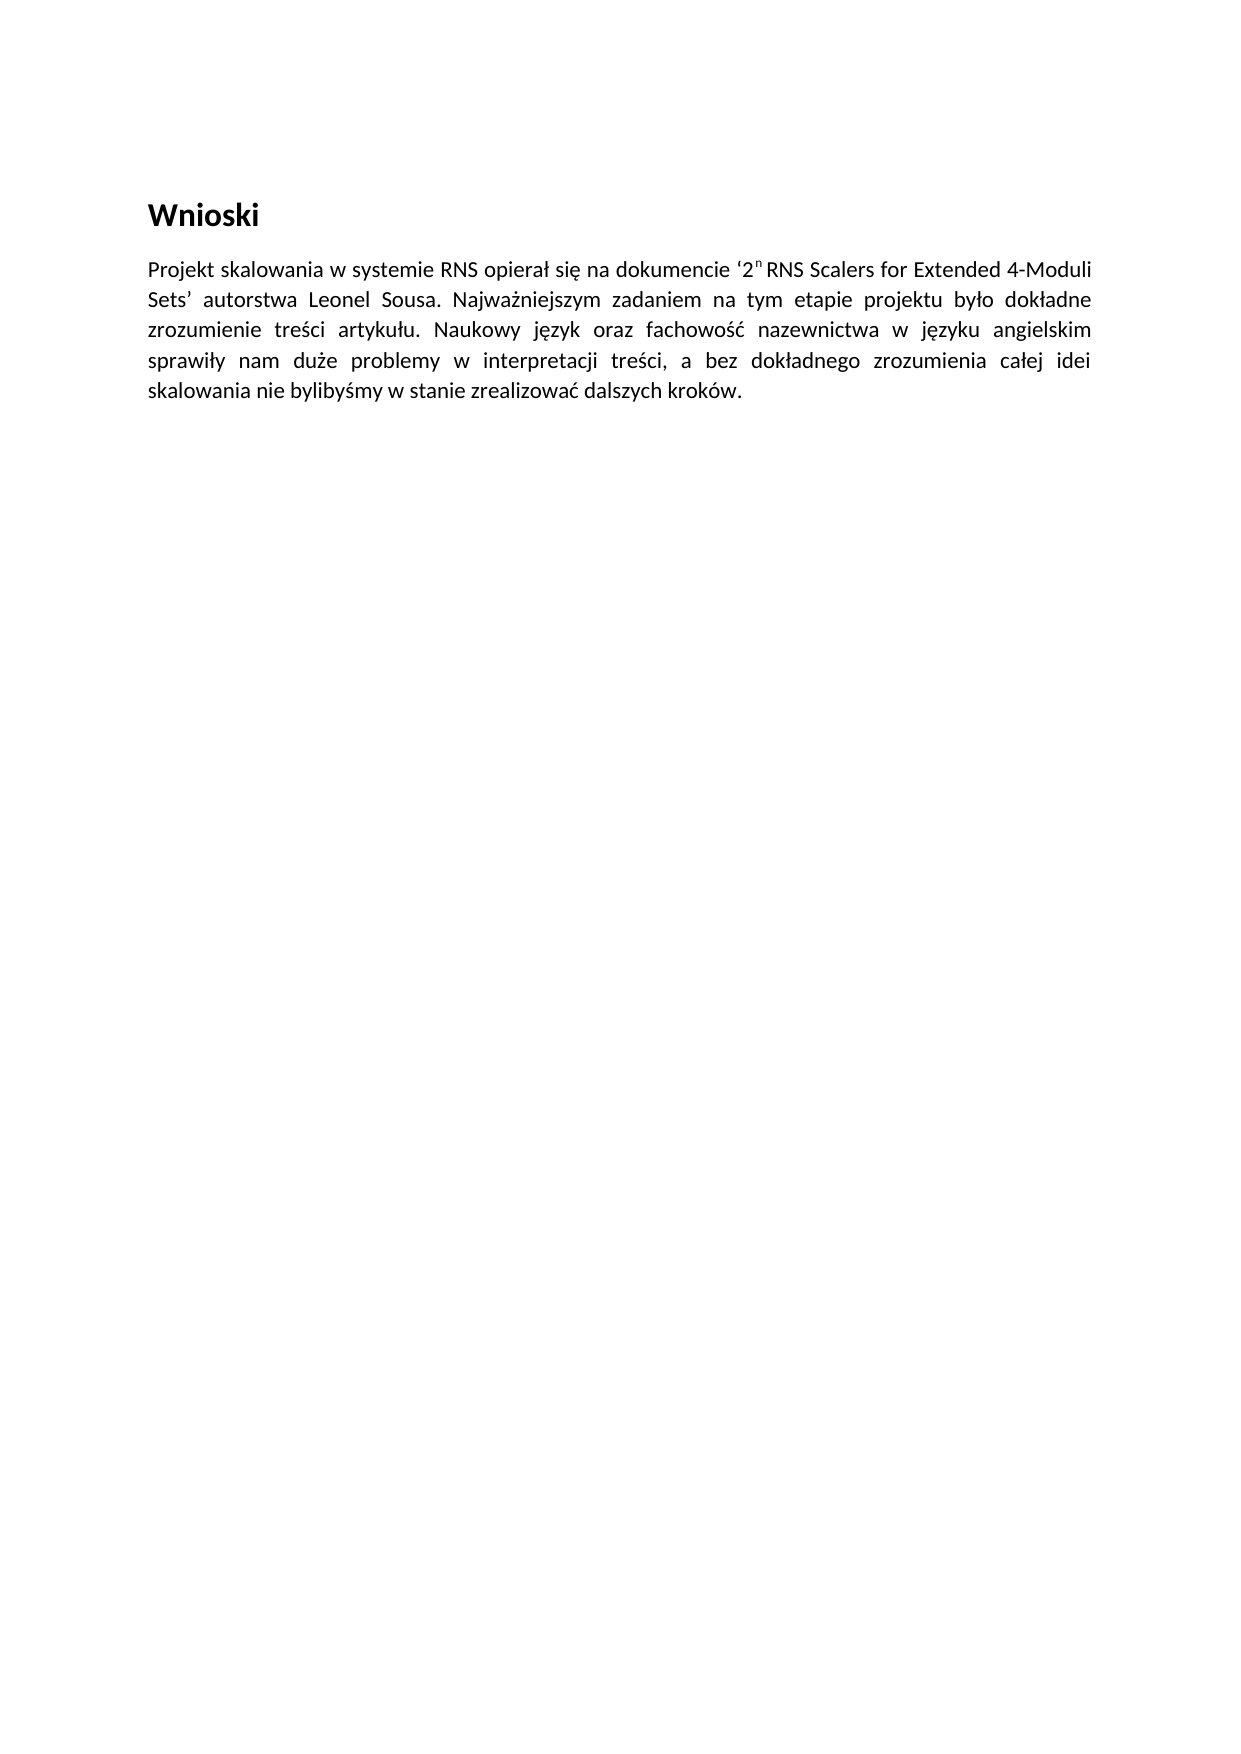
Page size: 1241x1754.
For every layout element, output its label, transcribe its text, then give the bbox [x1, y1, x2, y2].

text Projekt skalowania w systemie RNS opierał się na dokumencie ‘2n RNS Scalers for Extended 4-Moduli Sets’ autorstwa Leonel Sousa. Najważniejszym zadaniem na tym etapie projektu było dokładne zrozumienie treści artykułu. Naukowy język oraz fachowość nazewnictwa w języku angielskim sprawiły nam duże problemy w interpretacji treści, a bez dokładnego zrozumienia całej idei skalowania nie bylibyśmy w stanie zrealizować dalszych kroków. [148, 255, 1093, 404]
text Wnioski [148, 194, 1093, 235]
